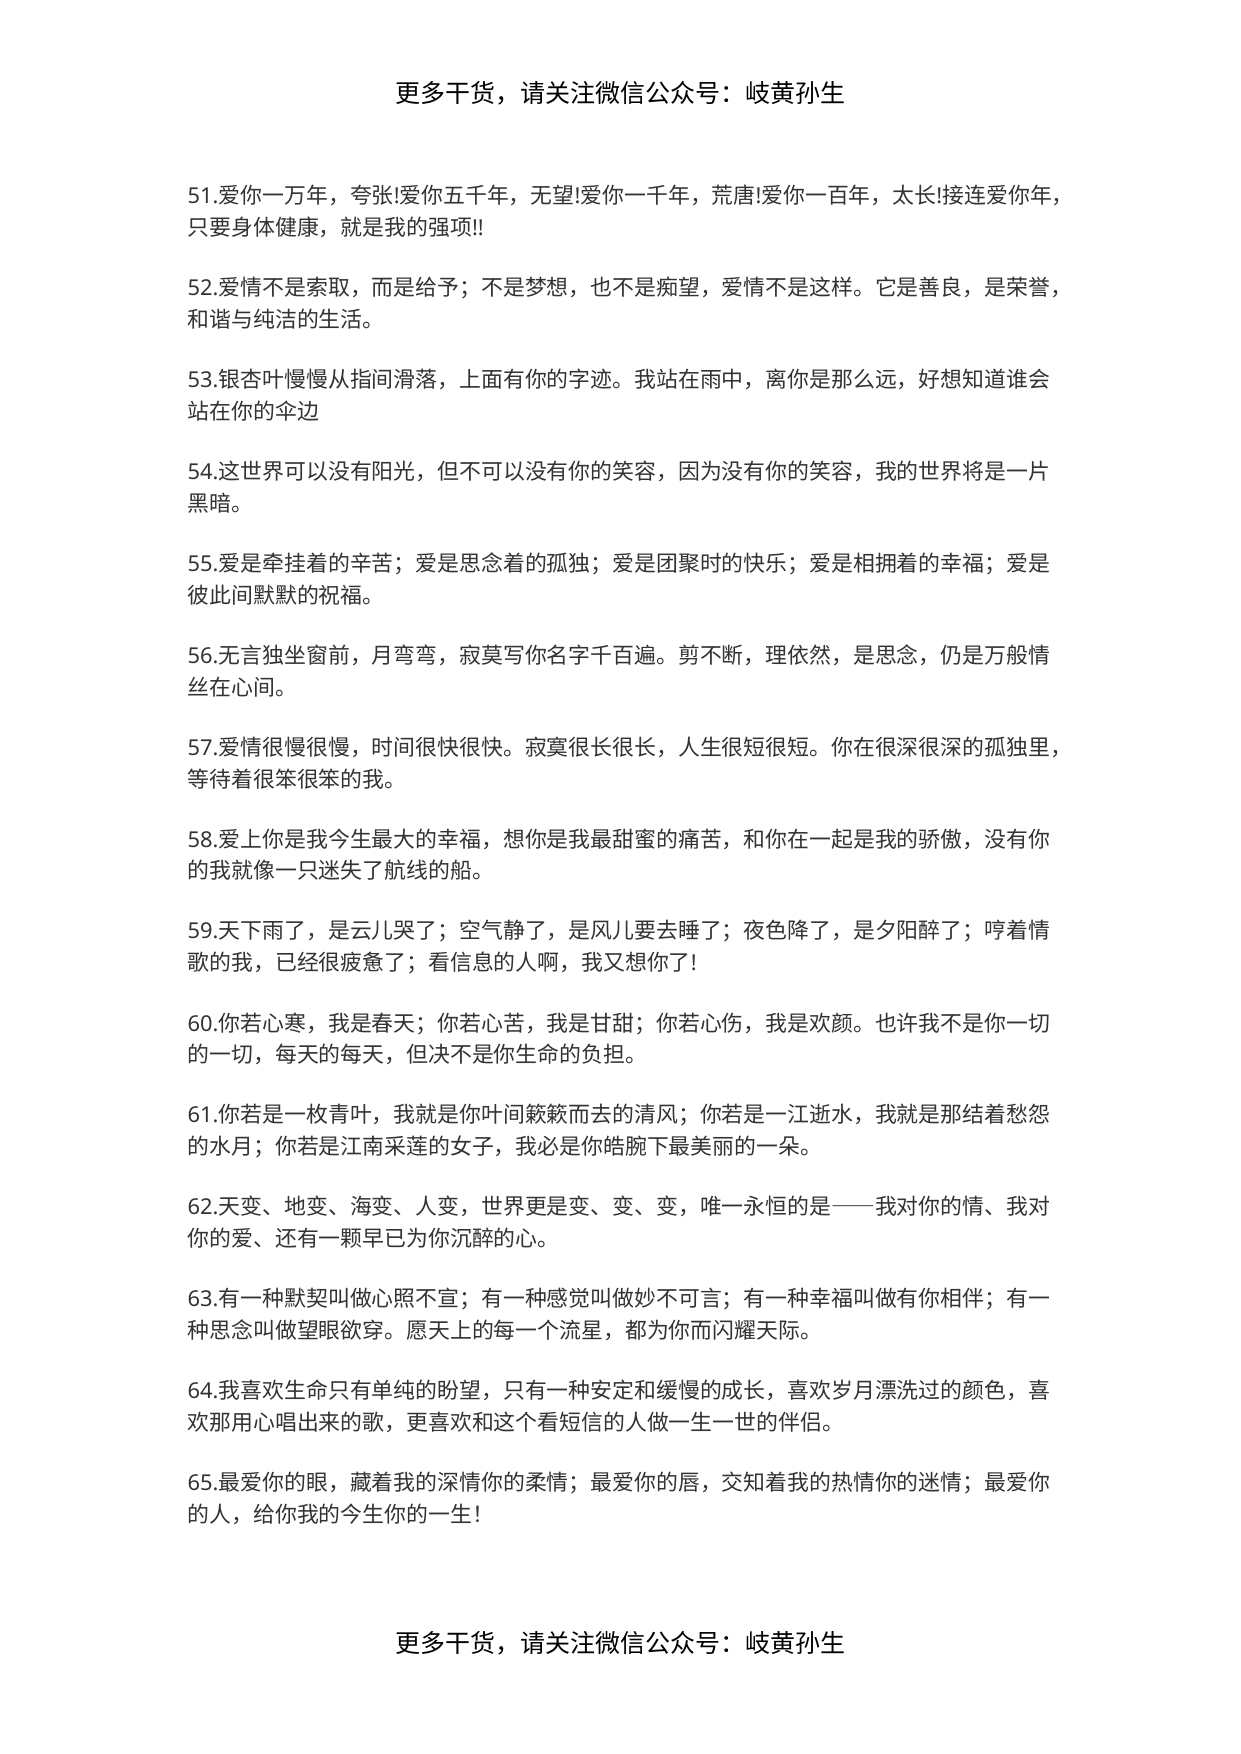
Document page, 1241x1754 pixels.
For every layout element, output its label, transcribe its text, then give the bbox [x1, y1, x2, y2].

text 64.我喜欢生命只有单纯的盼望，只有一种安定和缓慢的成长，喜欢岁月漂洗过的颜色，喜欢那用心唱出来的歌，更喜欢和这个看短信的人做一生一世的伴侣。 [187, 1373, 1053, 1436]
text 65.最爱你的眼，藏着我的深情你的柔情；最爱你的唇，交知着我的热情你的迷情；最爱你的人，给你我的今生你的一生！ [187, 1465, 1053, 1528]
text 57.爱情很慢很慢，时间很快很快。寂寞很长很长，人生很短很短。你在很深很深的孤独里，等待着很笨很笨的我。 [187, 730, 1053, 793]
text 54.这世界可以没有阳光，但不可以没有你的笑容，因为没有你的笑容，我的世界将是一片黑暗。 [187, 454, 1053, 518]
text 61.你若是一枚青叶，我就是你叶间簌簌而去的清风；你若是一江逝水，我就是那结着愁怨的水月；你若是江南采莲的女子，我必是你皓腕下最美丽的一朵。 [187, 1097, 1053, 1161]
text 60.你若心寒，我是春天；你若心苦，我是甘甜；你若心伤，我是欢颜。也许我不是你一切的一切，每天的每天，但决不是你生命的负担。 [187, 1006, 1053, 1069]
text 62.天变、地变、海变、人变，世界更是变、变、变，唯一永恒的是――我对你的情、我对你的爱、还有一颗早已为你沉醉的心。 [187, 1189, 1053, 1253]
text 59.天下雨了，是云儿哭了；空气静了，是风儿要去睡了；夜色降了，是夕阳醉了；哼着情歌的我，已经很疲惫了；看信息的人啊，我又想你了! [187, 913, 1053, 977]
text 55.爱是牵挂着的辛苦；爱是思念着的孤独；爱是团聚时的快乐；爱是相拥着的幸福；爱是彼此间默默的祝福。 [187, 546, 1053, 609]
text 63.有一种默契叫做心照不宣；有一种感觉叫做妙不可言；有一种幸福叫做有你相伴；有一种思念叫做望眼欲穿。愿天上的每一个流星，都为你而闪耀天际。 [187, 1281, 1053, 1344]
text 58.爱上你是我今生最大的幸福，想你是我最甜蜜的痛苦，和你在一起是我的骄傲，没有你的我就像一只迷失了航线的船。 [187, 822, 1053, 885]
text 51.爱你一万年，夸张!爱你五千年，无望!爱你一千年，荒唐!爱你一百年，太长!接连爱你年，只要身体健康，就是我的强项!! [187, 178, 1053, 242]
text 56.无言独坐窗前，月弯弯，寂莫写你名字千百遍。剪不断，理依然，是思念，仍是万般情丝在心间。 [187, 638, 1053, 701]
text 52.爱情不是索取，而是给予；不是梦想，也不是痴望，爱情不是这样。它是善良，是荣誉，和谐与纯洁的生活。 [187, 270, 1053, 334]
text 53.银杏叶慢慢从指间滑落，上面有你的字迹。我站在雨中，离你是那么远，好想知道谁会站在你的伞边 [187, 362, 1053, 426]
